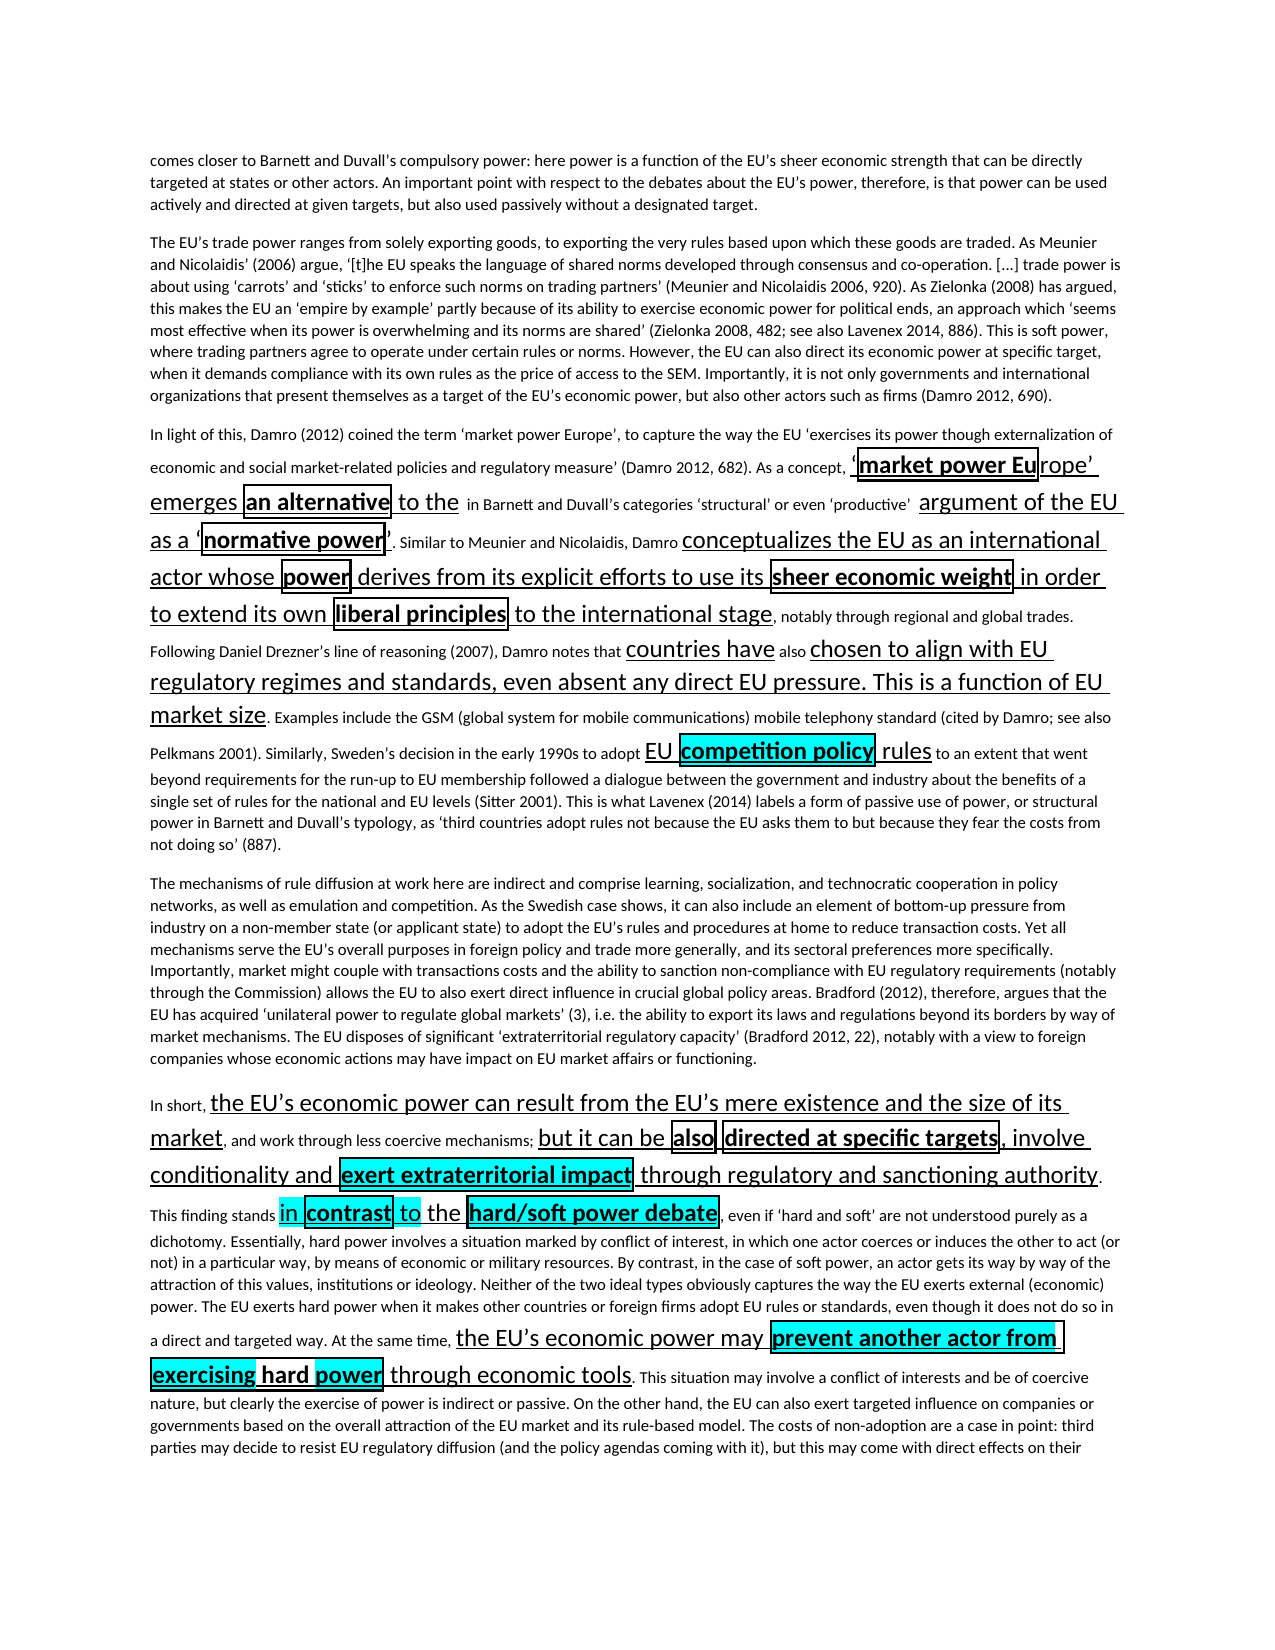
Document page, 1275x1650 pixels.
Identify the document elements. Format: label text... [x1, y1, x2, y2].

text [150, 150, 1125, 214]
text The EU’s trade power ranges from solely exporting goods, to exporting the very rules based upon which these goods are traded. As Meunier and Nicolaidis’ (2006) argue, ‘[t]he EU speaks the language of shared norms developed through consensus and co-operation. [...] trade power is about using ‘carrots’ and ‘sticks’ to enforce such norms on trading partners’ (Meunier and Nicolaidis 2006, 920). As Zielonka (2008) has argued, this makes the EU an ‘empire by example’ partly because of its ability to exercise economic power for political ends, an approach which ‘seems most effective when its power is overwhelming and its norms are shared’ (Zielonka 2008, 482; see also Lavenex 2014, 886). This is soft power, where trading partners agree to operate under certain rules or norms. However, the EU can also direct its economic power at specific target, when it demands compliance with its own rules as the price of access to the SEM. Importantly, it is not only governments and international organizations that present themselves as a target of the EU’s economic power, but also other actors such as firms (Damro 2012, 690). [150, 232, 1125, 406]
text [150, 1087, 1125, 1457]
text In light of this, Damro (2012) coined the term ‘market power Europe’, to capture the way the EU ‘exercises its power though externalization of economic and social market-related policies and regulatory measure’ (Damro 2012, 682). As a concept, ‘market power Europe’ emerges an alternative to the in Barnett and Duvall’s categories ‘structural’ or even ‘productive’ argument of the EU as a ‘normative power’. Similar to Meunier and Nicolaidis, Damro conceptualizes the EU as an international actor whose power derives from its explicit efforts to use its sheer economic weight in order to extend its own liberal principles to the international stage, notably through regional and global trades. Following Daniel Drezner’s line of reasoning (2007), Damro notes that countries have also chosen to align with EU regulatory regimes and standards, even absent any direct EU pressure. This is a function of EU market size. Examples include the GSM (global system for mobile communications) mobile telephony standard (cited by Damro; see also Pelkmans 2001). Similarly, Sweden’s decision in the early 1990s to adopt EU competition policy rules to an extent that went beyond requirements for the run-up to EU membership followed a dialogue between the government and industry about the benefits of a single set of rules for the national and EU levels (Sitter 2001). This is what Lavenex (2014) labels a form of passive use of power, or structural power in Barnett and Duvall’s typology, as ‘third countries adopt rules not because the EU asks them to but because they fear the costs from not doing so’ (887). [150, 424, 1125, 855]
text The mechanisms of rule diffusion at work here are indirect and comprise learning, socialization, and technocratic cooperation in policy networks, as well as emulation and competition. As the Swedish case shows, it can also include an element of bottom-up pressure from industry on a non-member state (or applicant state) to adopt the EU’s rules and procedures at home to reduce transaction costs. Yet all mechanisms serve the EU’s overall purposes in foreign policy and trade more generally, and its sectoral preferences more specifically. Importantly, market might couple with transactions costs and the ability to sanction non-compliance with EU regulatory requirements (notably through the Commission) allows the EU to also exert direct influence in crucial global policy areas. Bradford (2012), therefore, argues that the EU has acquired ‘unilateral power to regulate global markets’ (3), i.e. the ability to export its laws and regulations beyond its borders by way of market mechanisms. The EU disposes of significant ‘extraterritorial regulatory capacity’ (Bradford 2012, 22), notably with a view to foreign companies whose economic actions may have impact on EU market affairs or functioning. [150, 873, 1125, 1068]
